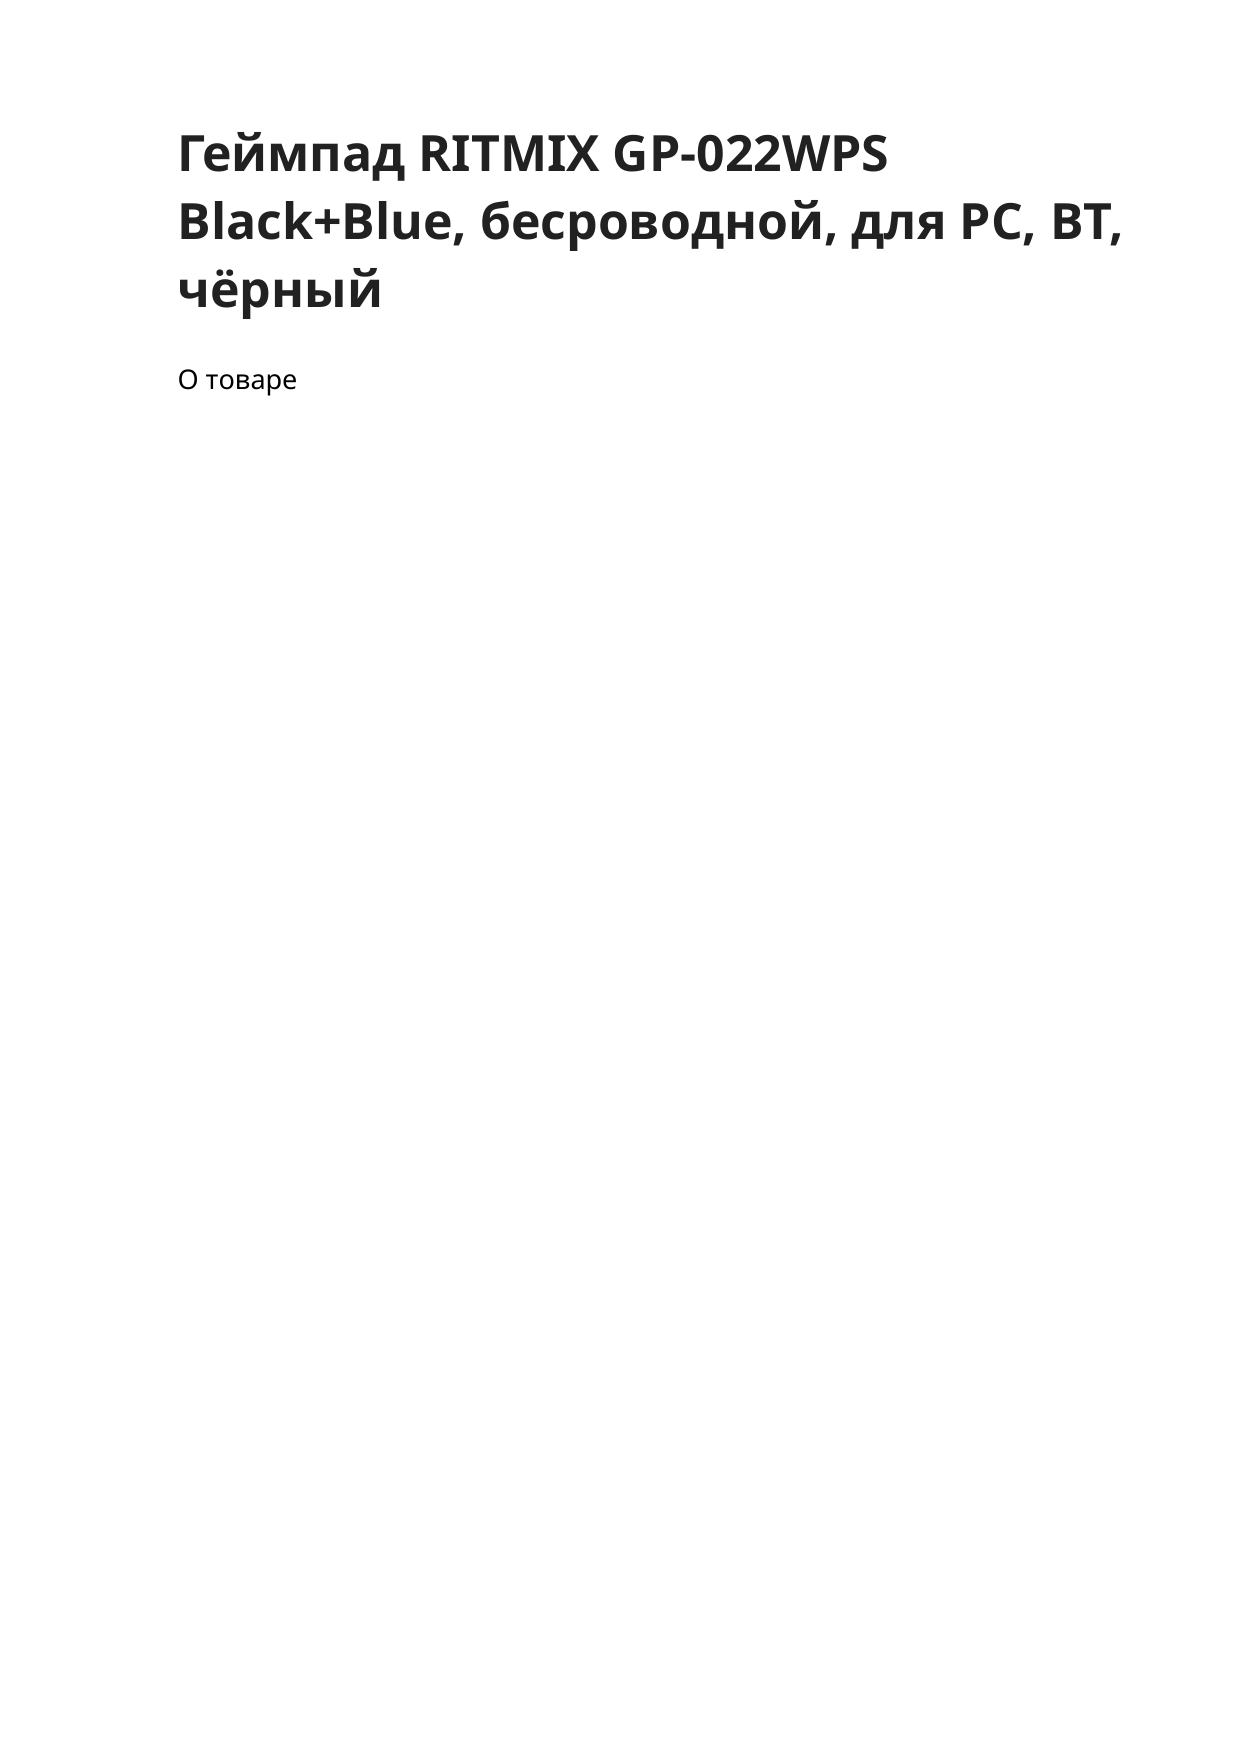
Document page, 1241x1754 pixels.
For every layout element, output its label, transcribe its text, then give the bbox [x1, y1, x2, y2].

text Геймпад RITMIX GP-022WPS Black+Blue, бесроводной, для PC, BT, чёрный [177, 118, 1152, 322]
subtitle О товаре [177, 347, 1152, 397]
